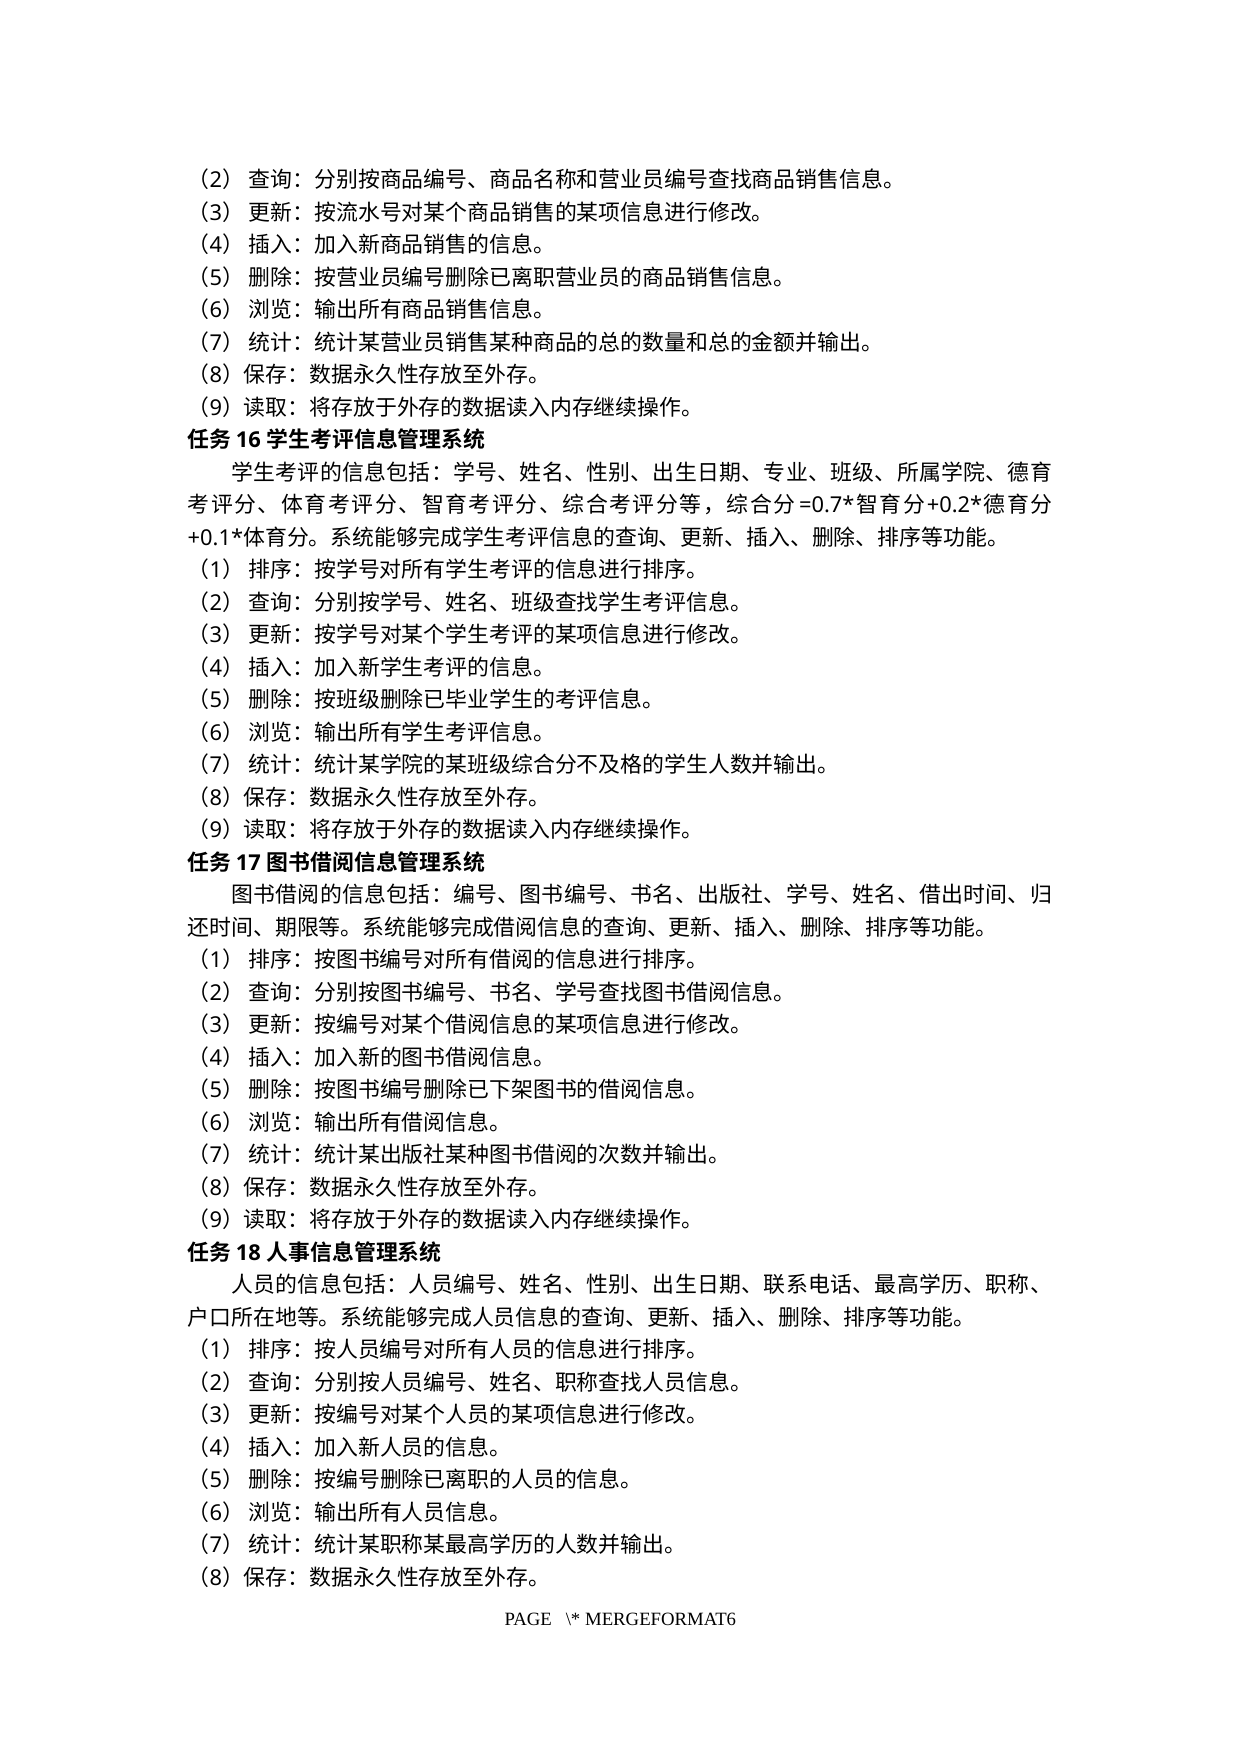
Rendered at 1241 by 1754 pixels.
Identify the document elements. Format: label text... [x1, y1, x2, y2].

text 人员的信息包括：人员编号、姓名、性别、出生日期、联系电话、最高学历、职称、户口所在地等。系统能够完成人员信息的查询、更新、插入、删除、排序等功能。 [187, 1267, 1053, 1332]
text （2） 查询：分别按商品编号、商品名称和营业员编号查找商品销售信息。 [187, 162, 1053, 194]
subtitle 任务16 学生考评信息管理系统 [187, 422, 1053, 454]
text （6） 浏览：输出所有商品销售信息。 [187, 292, 1053, 324]
text （8）保存：数据永久性存放至外存。 [187, 357, 1053, 389]
text （4） 插入：加入新人员的信息。 [187, 1429, 1053, 1462]
text （5） 删除：按营业员编号删除已离职营业员的商品销售信息。 [187, 259, 1053, 292]
text （1） 排序：按学号对所有学生考评的信息进行排序。 [187, 552, 1053, 584]
text （4） 插入：加入新商品销售的信息。 [187, 227, 1053, 259]
text （2） 查询：分别按图书编号、书名、学号查找图书借阅信息。 [187, 974, 1053, 1007]
text （3） 更新：按流水号对某个商品销售的某项信息进行修改。 [187, 194, 1053, 227]
text 学生考评的信息包括：学号、姓名、性别、出生日期、专业、班级、所属学院、德育考评分、体育考评分、智育考评分、综合考评分等，综合分=0.7*智育分+0.2*德育分+0.1*体育分。系统能够完成学生考评信息的查询、更新、插入、删除、排序等功能。 [187, 454, 1053, 552]
text （9）读取：将存放于外存的数据读入内存继续操作。 [187, 1202, 1053, 1234]
text （4） 插入：加入新的图书借阅信息。 [187, 1039, 1053, 1072]
text （6） 浏览：输出所有人员信息。 [187, 1494, 1053, 1527]
text （1） 排序：按人员编号对所有人员的信息进行排序。 [187, 1332, 1053, 1364]
text （2） 查询：分别按人员编号、姓名、职称查找人员信息。 [187, 1364, 1053, 1397]
text （6） 浏览：输出所有学生考评信息。 [187, 714, 1053, 747]
text （6） 浏览：输出所有借阅信息。 [187, 1104, 1053, 1137]
text （7） 统计：统计某出版社某种图书借阅的次数并输出。 [187, 1137, 1053, 1169]
text （3） 更新：按编号对某个人员的某项信息进行修改。 [187, 1397, 1053, 1429]
text （8）保存：数据永久性存放至外存。 [187, 1169, 1053, 1202]
text （1） 排序：按图书编号对所有借阅的信息进行排序。 [187, 942, 1053, 974]
text （9）读取：将存放于外存的数据读入内存继续操作。 [187, 389, 1053, 422]
text （4） 插入：加入新学生考评的信息。 [187, 649, 1053, 682]
text （8）保存：数据永久性存放至外存。 [187, 779, 1053, 812]
text （7） 统计：统计某职称某最高学历的人数并输出。 [187, 1527, 1053, 1559]
text （3） 更新：按编号对某个借阅信息的某项信息进行修改。 [187, 1007, 1053, 1039]
text （5） 删除：按编号删除已离职的人员的信息。 [187, 1462, 1053, 1494]
subtitle 任务17 图书借阅信息管理系统 [187, 844, 1053, 877]
text （5） 删除：按班级删除已毕业学生的考评信息。 [187, 682, 1053, 714]
text （2） 查询：分别按学号、姓名、班级查找学生考评信息。 [187, 584, 1053, 617]
text （8）保存：数据永久性存放至外存。 [187, 1559, 1053, 1592]
text （9）读取：将存放于外存的数据读入内存继续操作。 [187, 812, 1053, 844]
text （7） 统计：统计某营业员销售某种商品的总的数量和总的金额并输出。 [187, 324, 1053, 357]
text 图书借阅的信息包括：编号、图书编号、书名、出版社、学号、姓名、借出时间、归还时间、期限等。系统能够完成借阅信息的查询、更新、插入、删除、排序等功能。 [187, 877, 1053, 942]
text （3） 更新：按学号对某个学生考评的某项信息进行修改。 [187, 617, 1053, 649]
subtitle 任务18 人事信息管理系统 [187, 1234, 1053, 1267]
text （7） 统计：统计某学院的某班级综合分不及格的学生人数并输出。 [187, 747, 1053, 779]
text （5） 删除：按图书编号删除已下架图书的借阅信息。 [187, 1072, 1053, 1104]
